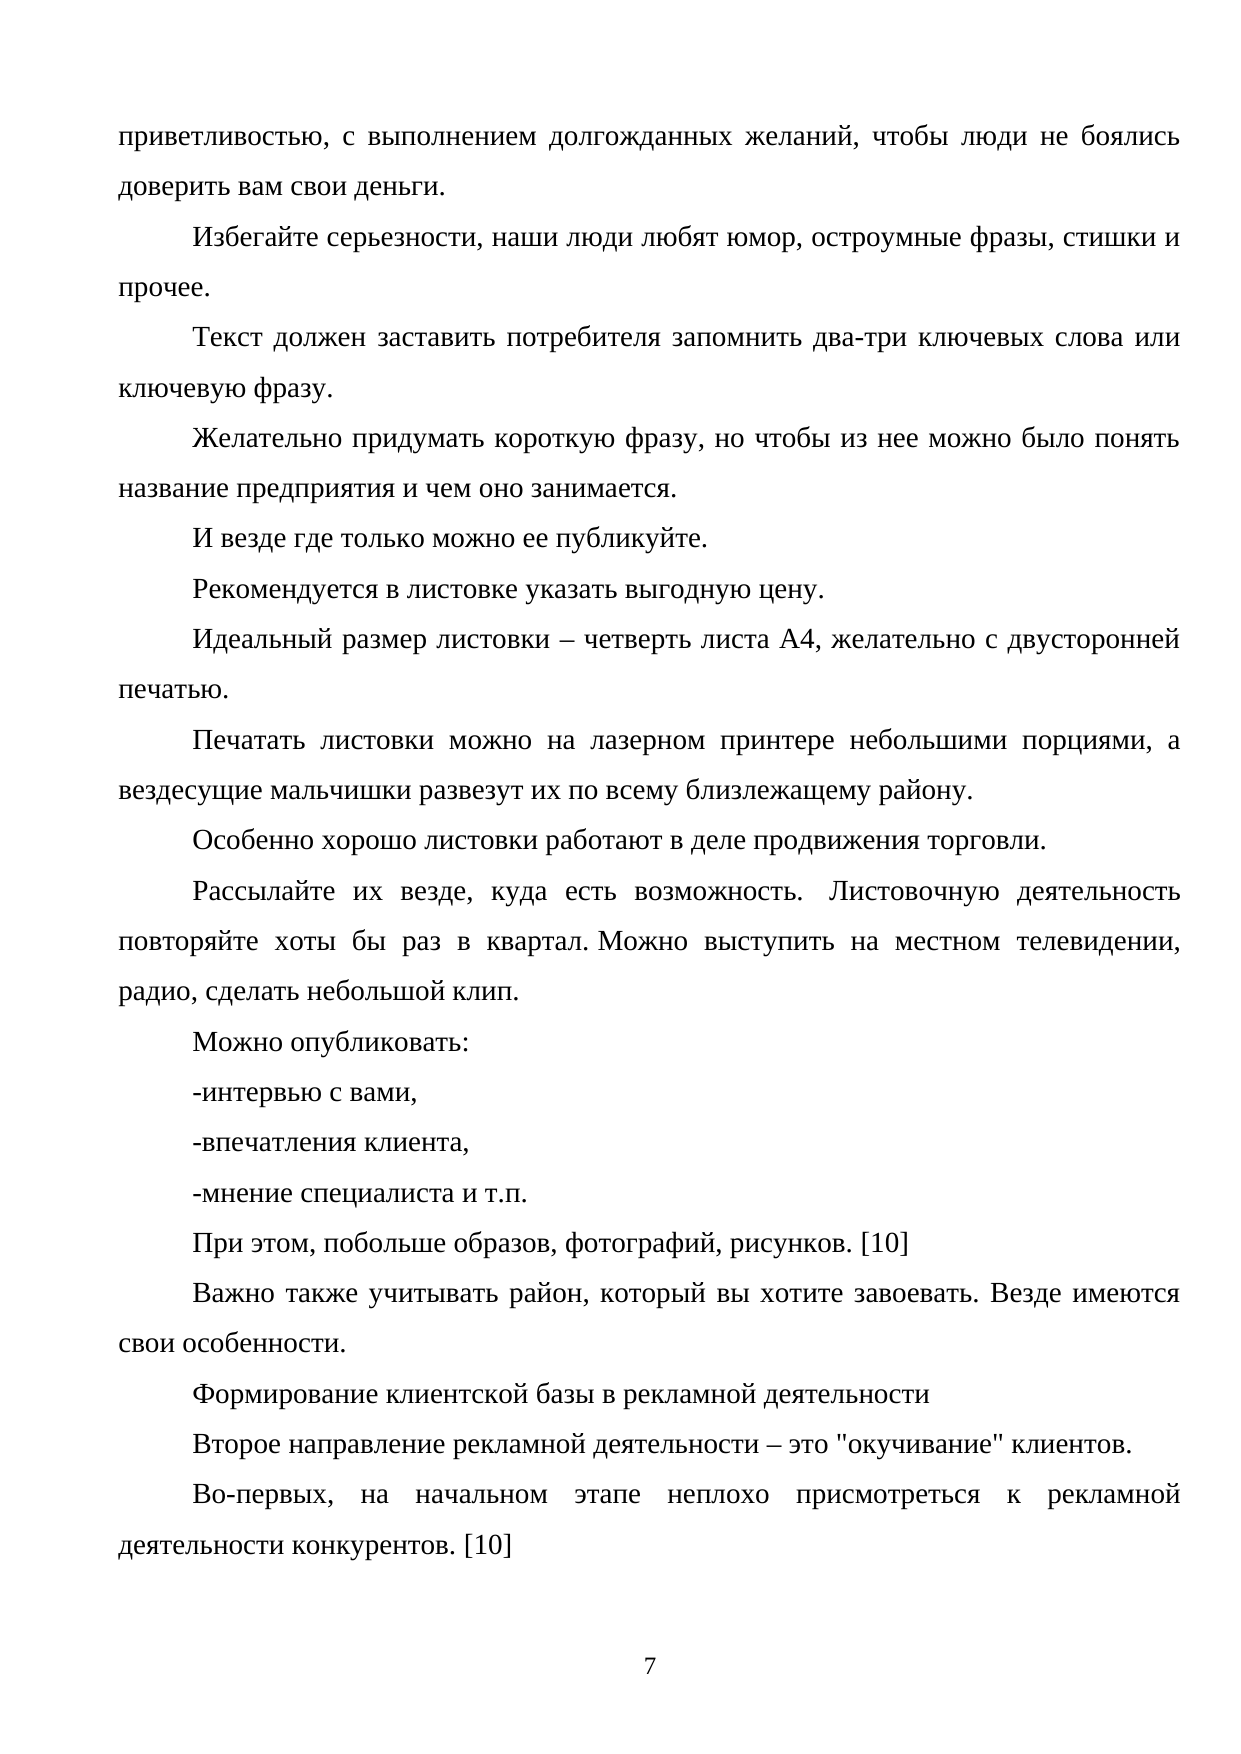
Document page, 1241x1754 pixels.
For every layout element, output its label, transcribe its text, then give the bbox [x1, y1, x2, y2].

text Второе направление рекламной деятельности – это "окучивание" клиентов. [118, 1426, 1181, 1460]
text Можно опубликовать: [118, 1024, 1181, 1057]
text -впечатления клиента, [118, 1124, 1181, 1158]
text Важно также учитывать район, который вы хотите завоевать. Везде имеются свои особенности. [118, 1275, 1181, 1359]
text Рекомендуется в листовке указать выгодную цену. [118, 571, 1181, 604]
text Особенно хорошо листовки работают в деле продвижения торговли. [118, 822, 1181, 856]
text Печатать листовки можно на лазерном принтере небольшими порциями, а вездесущие мальчишки развезут их по всему близлежащему району. [118, 722, 1181, 806]
text Рассылайте их везде, куда есть возможность. Листовочную деятельность повторяйте хоты бы раз в квартал. Можно выступить на местном телевидении, радио, сделать небольшой клип. [118, 873, 1181, 1007]
text Формирование клиентской базы в рекламной деятельности [118, 1376, 1181, 1409]
text Желательно придумать короткую фразу, но чтобы из нее можно было понять название предприятия и чем оно занимается. [118, 420, 1181, 504]
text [118, 118, 1181, 202]
text -интервью с вами, [118, 1074, 1181, 1108]
text Идеальный размер листовки – четверть листа А4, желательно с двусторонней печатью. [118, 621, 1181, 705]
text При этом, побольше образов, фотографий, рисунков. [10] [118, 1225, 1181, 1258]
text Избегайте серьезности, наши люди любят юмор, остроумные фразы, стишки и прочее. [118, 219, 1181, 303]
text Текст должен заставить потребителя запомнить два-три ключевых слова или ключевую фразу. [118, 319, 1181, 403]
text -мнение специалиста и т.п. [118, 1175, 1181, 1208]
text И везде где только можно ее публикуйте. [118, 521, 1181, 554]
text Во-первых, на начальном этапе неплохо присмотреться к рекламной деятельности конкурентов. [10] [118, 1477, 1181, 1560]
